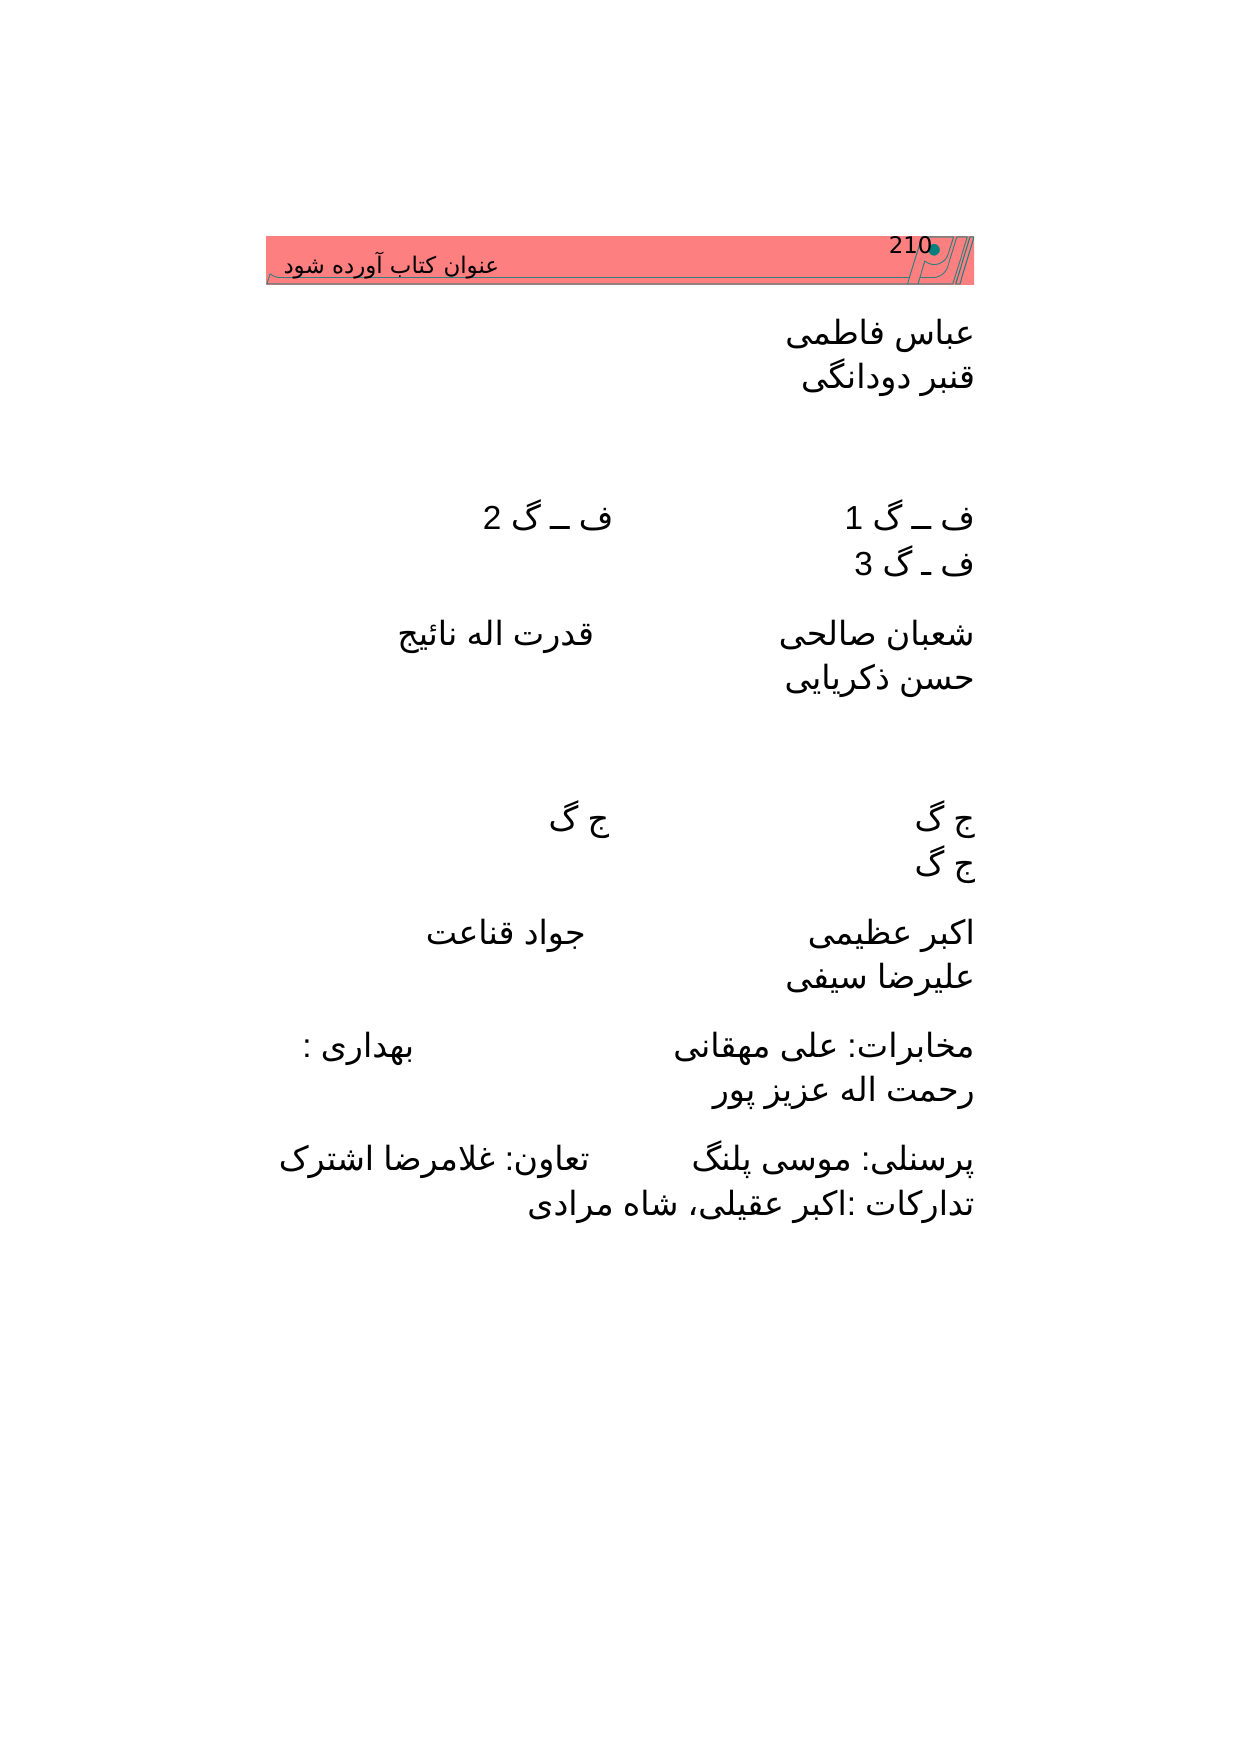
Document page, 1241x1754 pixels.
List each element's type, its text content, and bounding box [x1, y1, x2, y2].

text پرسنلی: موسی پلنگ تعاون: غلامرضا اشترک تدارکات :اکبر عقیلی، شاه مرادی [266, 1139, 974, 1222]
text ج گ ج گ ج گ [266, 799, 974, 882]
text عباس فاطمی قنبر دودانگی [266, 313, 974, 396]
text ف ــ گ 1 ف ــ گ 2 ف ـ گ 3 [266, 498, 974, 583]
text مخابرات: علی مهقانی بهداری : رحمت اله عزیز پور [266, 1026, 974, 1109]
text اکبر عظیمی جواد قناعت علیرضا سیفی [266, 913, 974, 995]
picture [921, 238, 928, 252]
picture [266, 236, 975, 285]
text شعبان صالحی قدرت اله نائیج حسن ذکریایی [266, 614, 974, 697]
